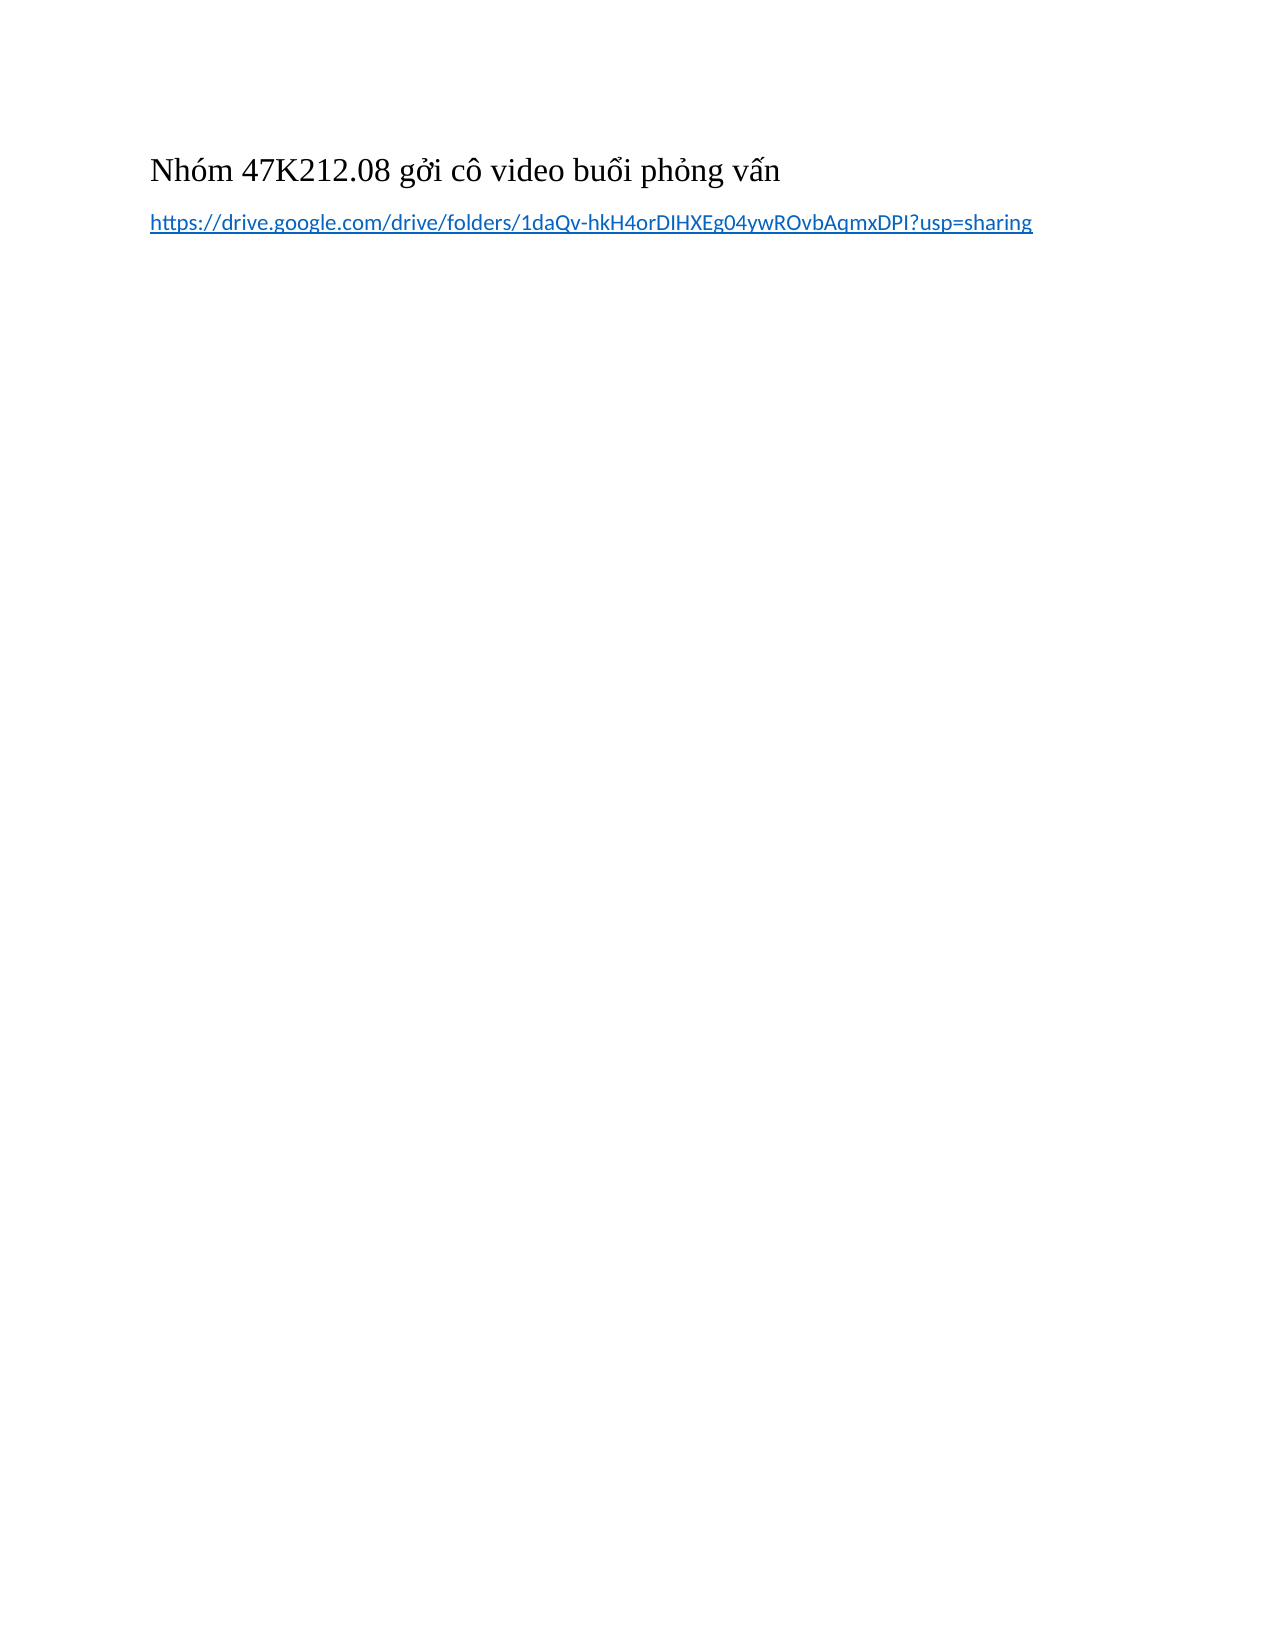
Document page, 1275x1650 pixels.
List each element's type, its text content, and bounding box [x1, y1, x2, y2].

text Nhóm 47K212.08 gởi cô video buổi phỏng vấn [150, 150, 1125, 188]
text https://drive.google.com/drive/folders/1daQv-hkH4orDIHXEg04ywROvbAqmxDPI?usp=sharing [150, 208, 1125, 236]
